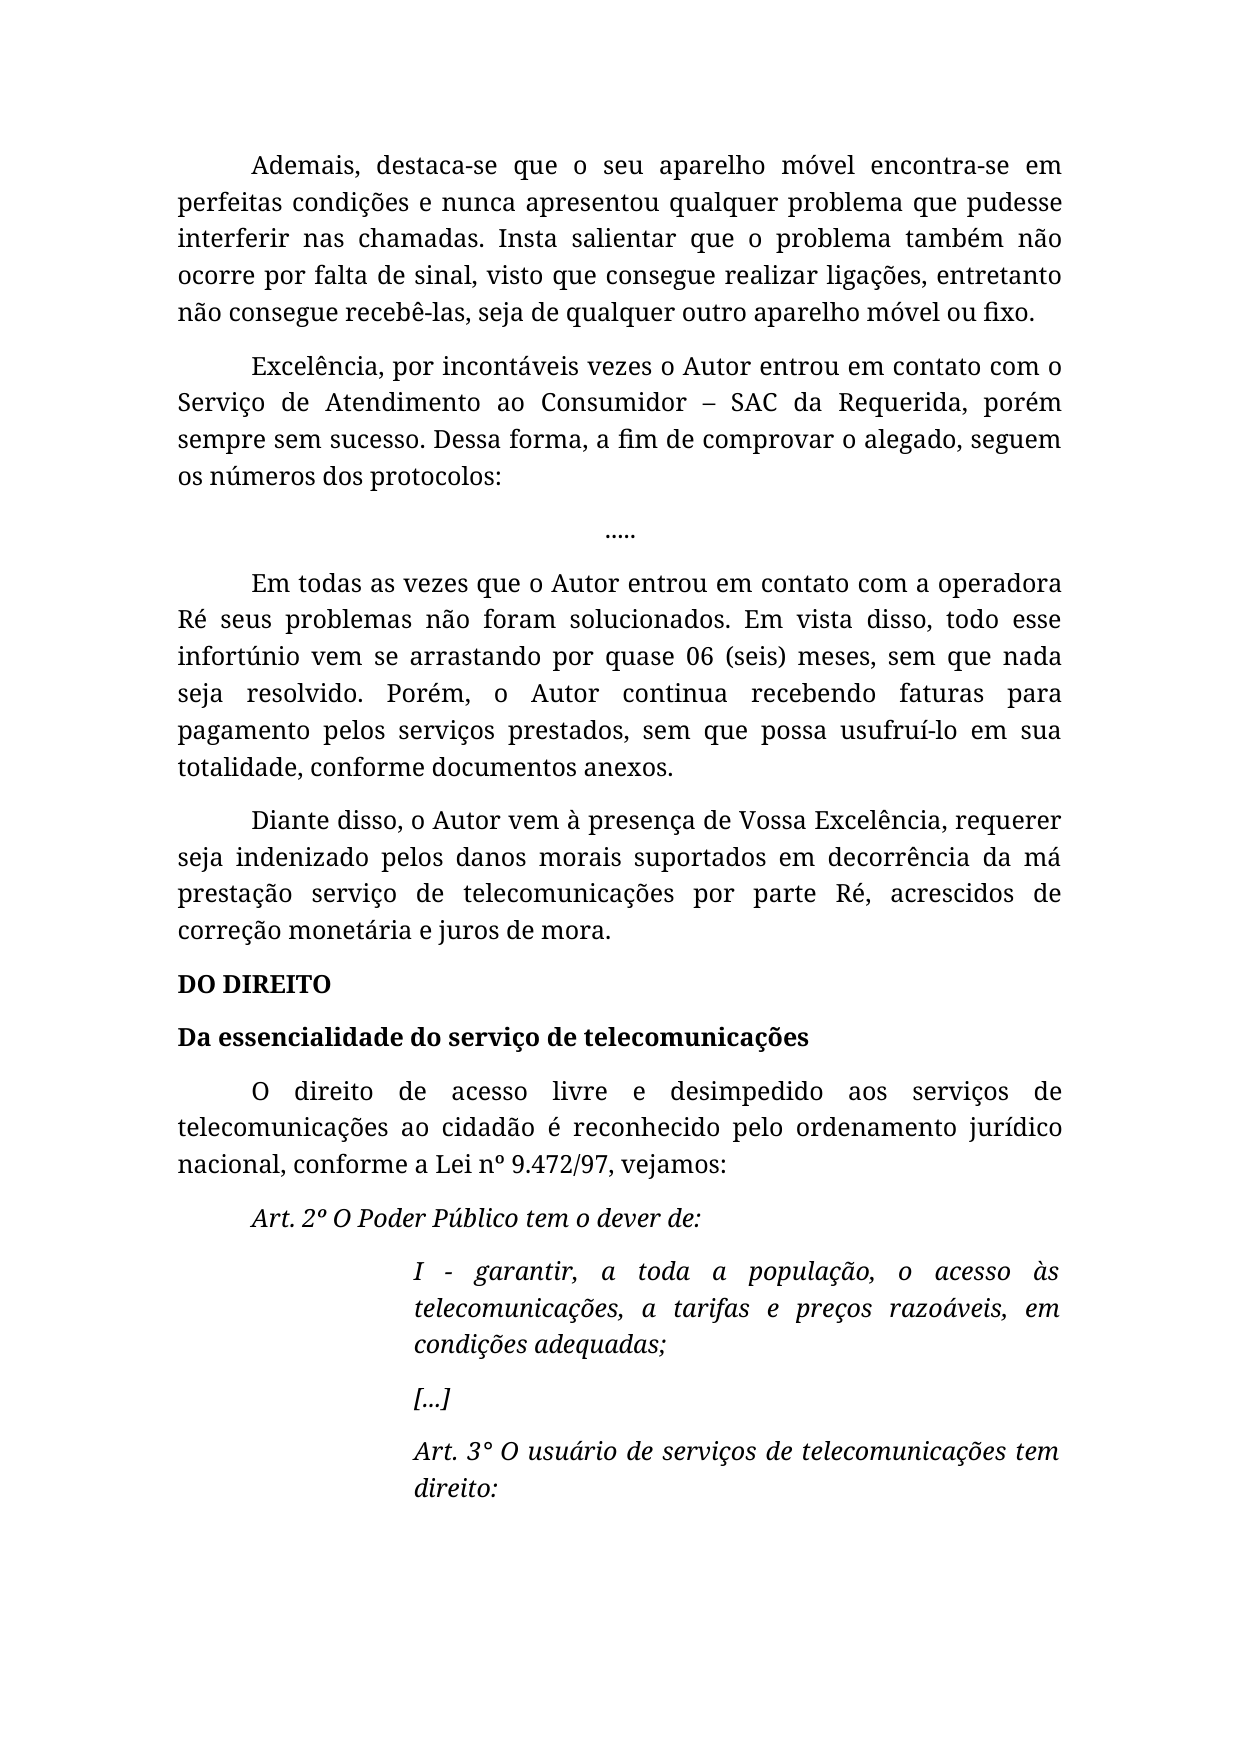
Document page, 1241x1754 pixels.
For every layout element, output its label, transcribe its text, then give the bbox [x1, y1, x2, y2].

text DO DIREITO [177, 966, 1063, 1000]
text Art. 3° O usuário de serviços de telecomunicações tem direito: [413, 1434, 1063, 1505]
text Excelência, por incontáveis vezes o Autor entrou em contato com o Serviço de Atendimento ao Consumidor – SAC da Requerida, porém sempre sem sucesso. Dessa forma, a fim de comprovar o alegado, seguem os números dos protocolos: [177, 348, 1063, 492]
text ..... [177, 512, 1063, 546]
text I - garantir, a toda a população, o acesso às telecomunicações, a tarifas e preços razoáveis, em condições adequadas; [413, 1254, 1063, 1361]
text Ademais, destaca-se que o seu aparelho móvel encontra-se em perfeitas condições e nunca apresentou qualquer problema que pudesse interferir nas chamadas. Insta salientar que o problema também não ocorre por falta de sinal, visto que consegue realizar ligações, entretanto não consegue recebê-las, seja de qualquer outro aparelho móvel ou fixo. [177, 148, 1063, 329]
text Da essencialidade do serviço de telecomunicações [177, 1020, 1063, 1054]
text Art. 2º O Poder Público tem o dever de: [177, 1200, 1063, 1234]
text [...] [413, 1381, 1063, 1415]
text Em todas as vezes que o Autor entrou em contato com a operadora Ré seus problemas não foram solucionados. Em vista disso, todo esse infortúnio vem se arrastando por quase 06 (seis) meses, sem que nada seja resolvido. Porém, o Autor continua recebendo faturas para pagamento pelos serviços prestados, sem que possa usufruí-lo em sua totalidade, conforme documentos anexos. [177, 565, 1063, 783]
text O direito de acesso livre e desimpedido aos serviços de telecomunicações ao cidadão é reconhecido pelo ordenamento jurídico nacional, conforme a Lei nº 9.472/97, vejamos: [177, 1073, 1063, 1181]
text Diante disso, o Autor vem à presença de Vossa Excelência, requerer seja indenizado pelos danos morais suportados em decorrência da má prestação serviço de telecomunicações por parte Ré, acrescidos de correção monetária e juros de mora. [177, 803, 1063, 947]
